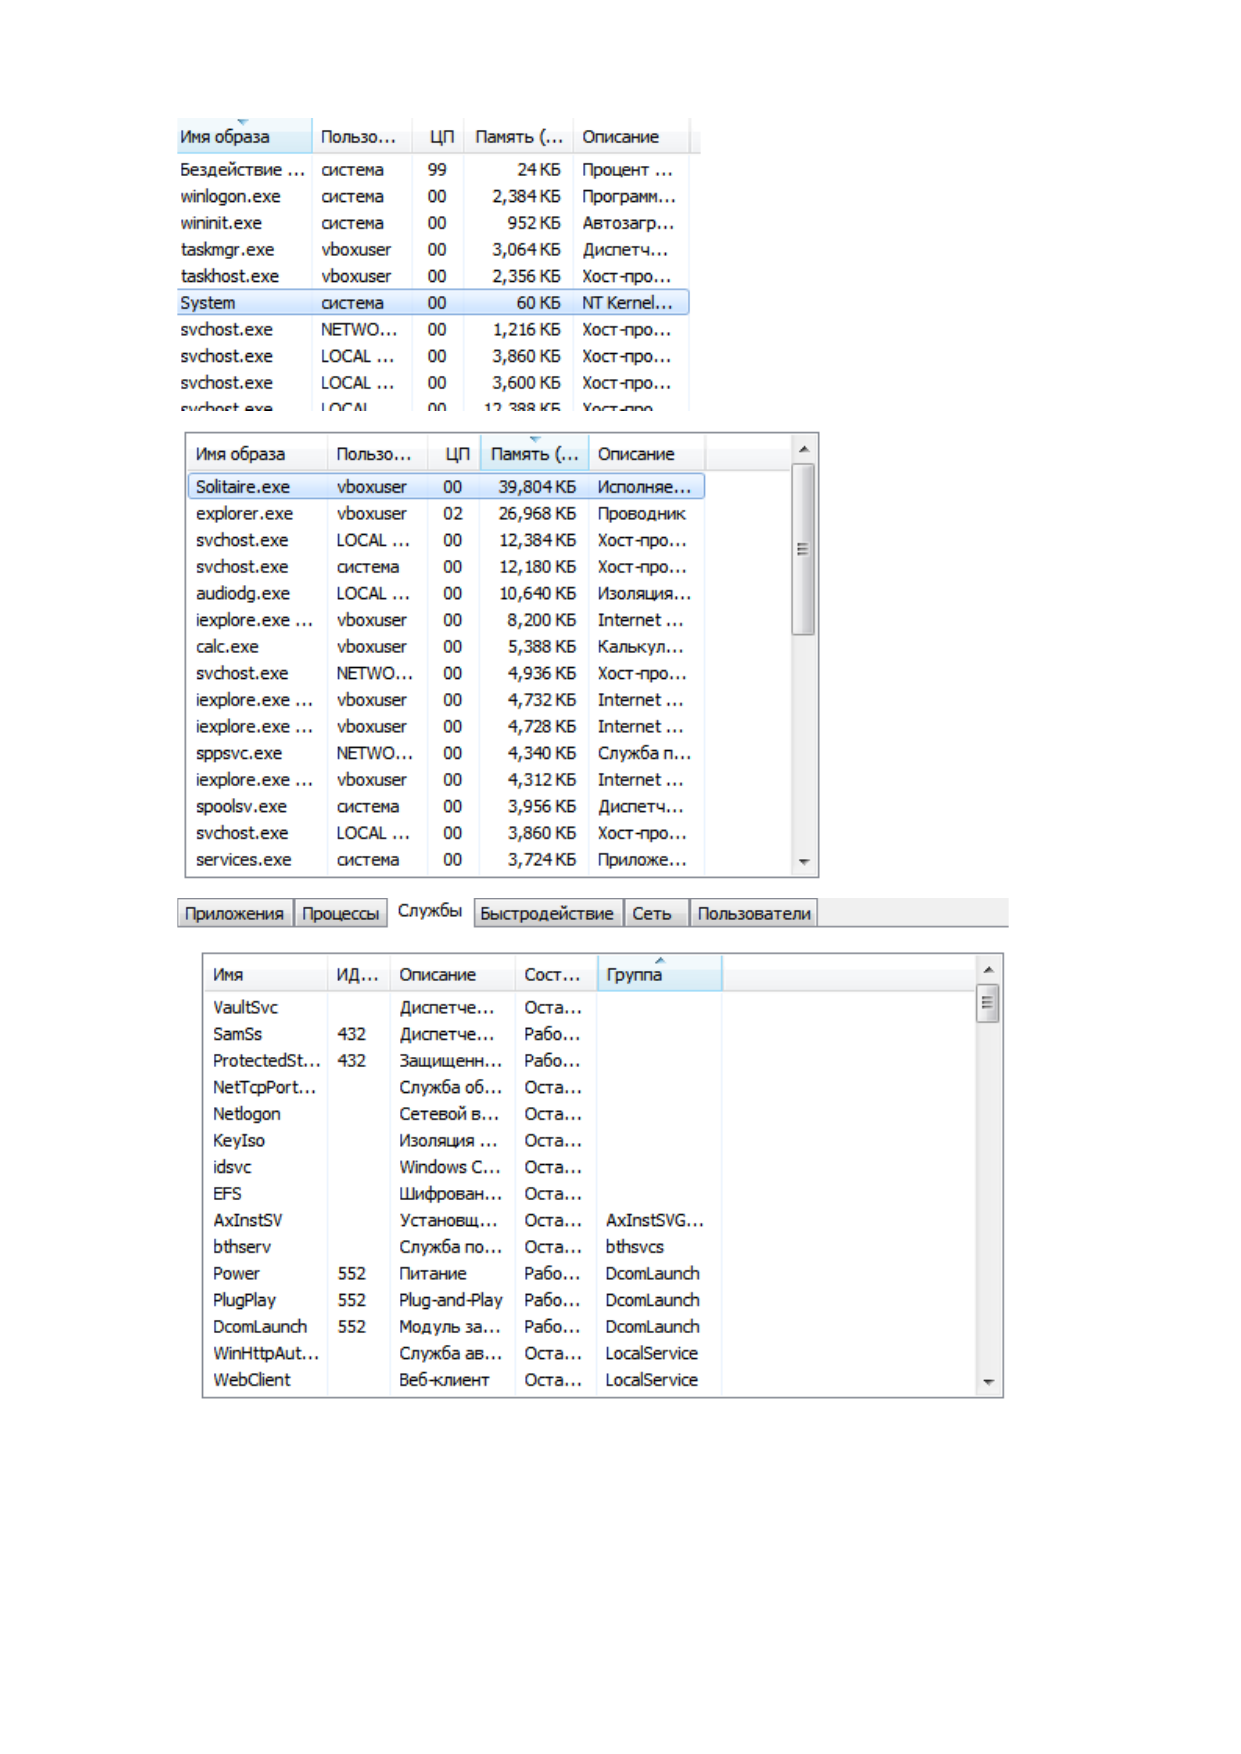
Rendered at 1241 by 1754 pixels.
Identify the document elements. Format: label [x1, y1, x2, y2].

picture [177, 429, 826, 880]
picture [177, 898, 1009, 1405]
picture [177, 118, 701, 411]
